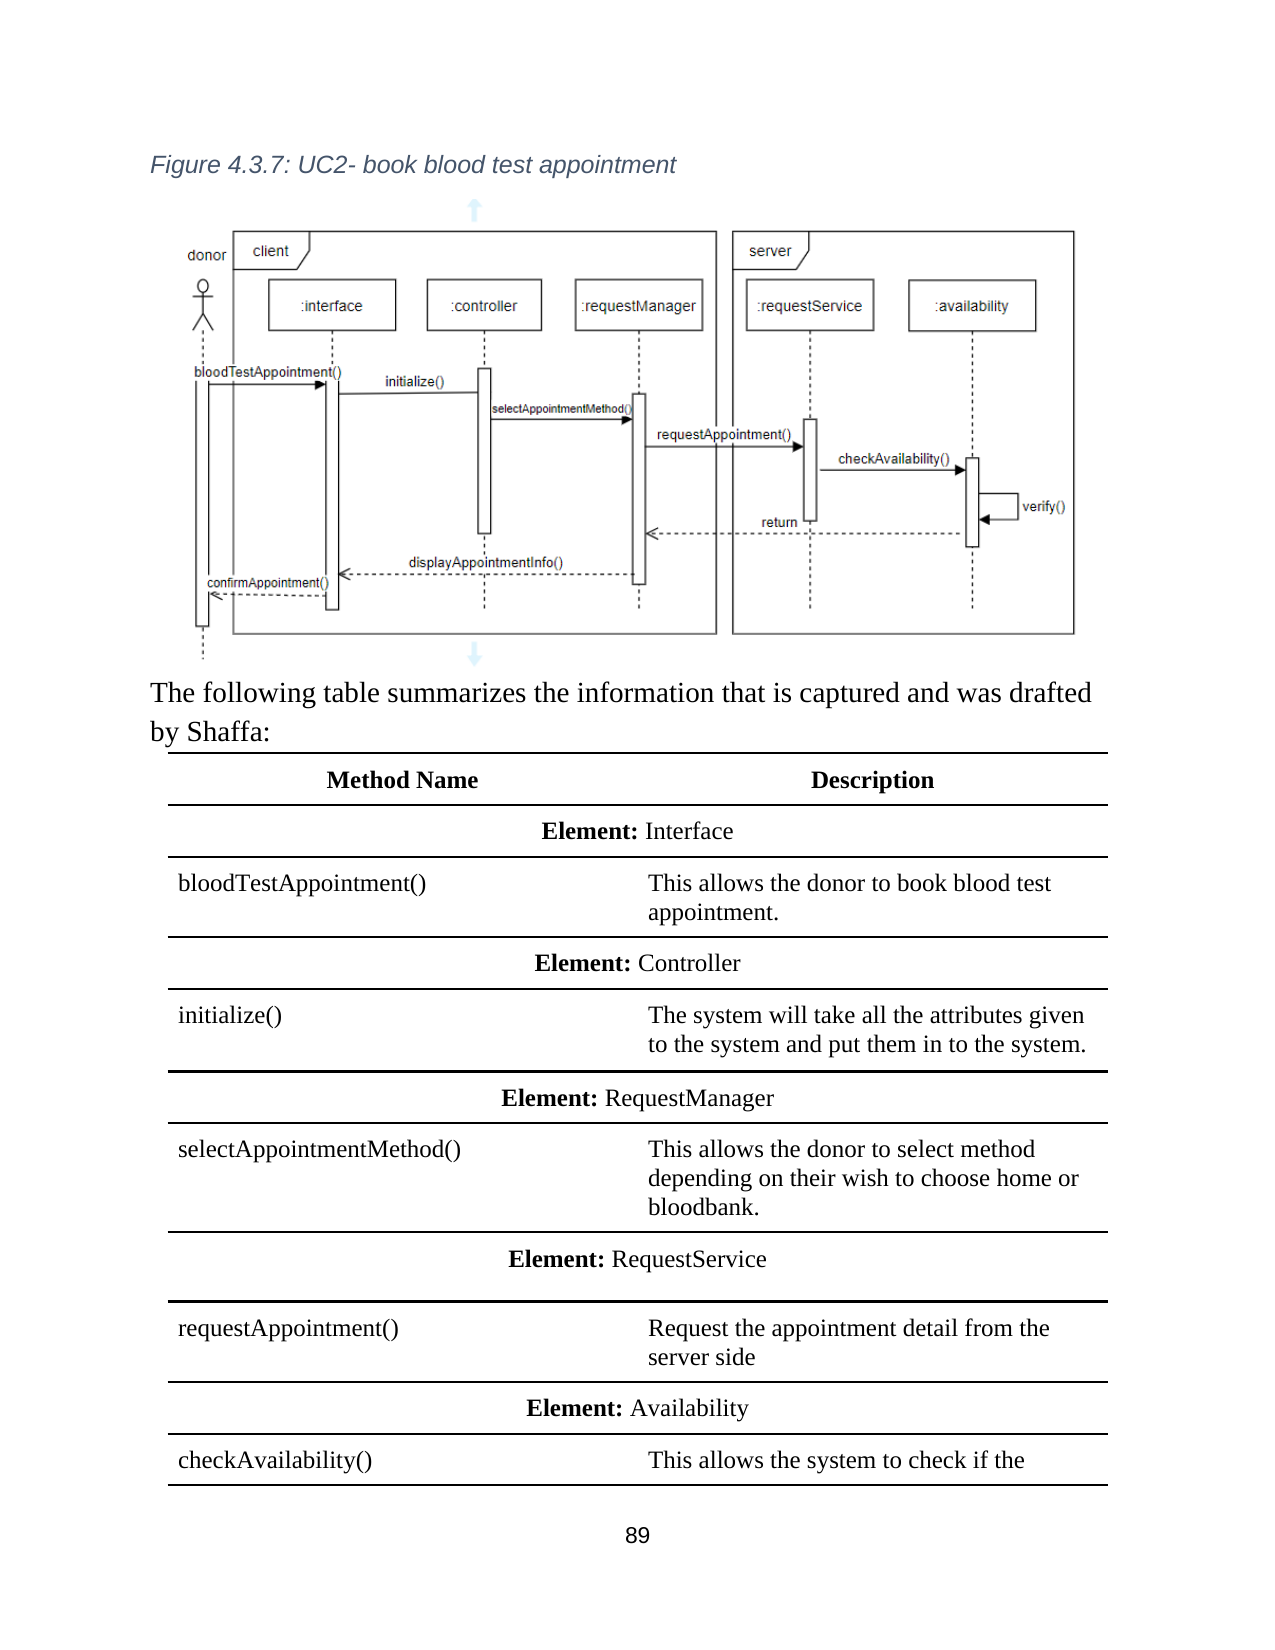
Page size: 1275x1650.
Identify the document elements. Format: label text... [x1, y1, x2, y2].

table_cell selectAppointmentMethod() [168, 1124, 637, 1231]
table_cell Element: Availability [168, 1383, 1108, 1432]
text Figure 4.3.7: UC2- book blood test appointment [150, 150, 1125, 179]
table_cell bloodTestAppointment() [168, 858, 637, 936]
table_cell initialize() [168, 990, 637, 1070]
table_cell Element: Interface [168, 806, 1108, 856]
table_cell Request the appointment detail from the server side [638, 1303, 1108, 1381]
table_cell Element: Controller [168, 938, 1108, 988]
table_header Method Name [168, 754, 637, 804]
table_cell Element: RequestManager [168, 1073, 1108, 1122]
table_cell requestAppointment() [168, 1303, 637, 1381]
table_cell checkAvailability() [168, 1435, 637, 1484]
table_cell The system will take all the attributes given to the system and put them in to the system. [638, 990, 1108, 1070]
table_cell This allows the donor to select method depending on their wish to choose home or bloodbank. [638, 1124, 1108, 1231]
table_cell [638, 1435, 1108, 1484]
table_header Description [638, 754, 1108, 804]
table_cell This allows the donor to book blood test appointment. [638, 858, 1108, 936]
picture [150, 199, 1125, 672]
table_cell Element: RequestService [168, 1233, 1108, 1300]
text The following table summarizes the information that is captured and was drafted by Shaffa: [150, 675, 1125, 747]
